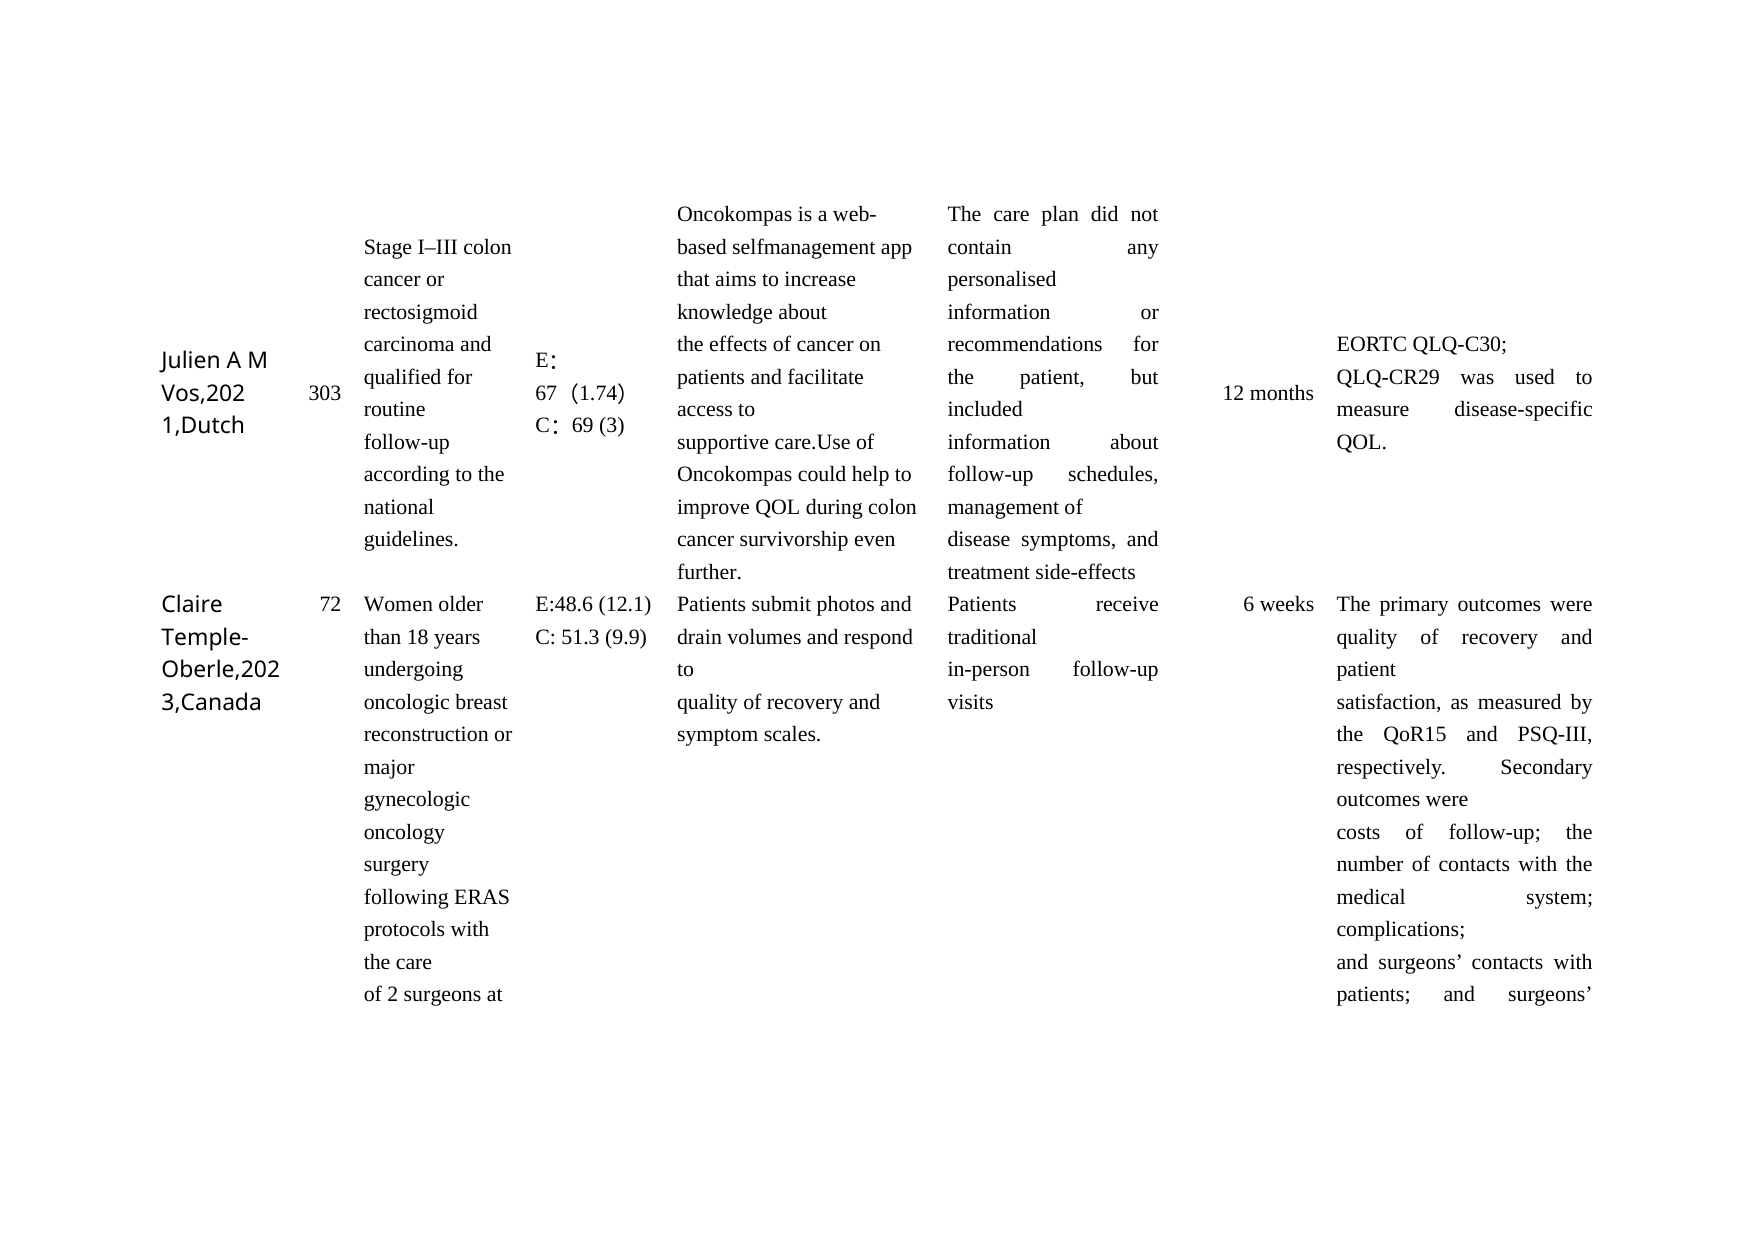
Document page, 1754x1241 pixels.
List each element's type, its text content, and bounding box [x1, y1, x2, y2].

table_cell Oncokompas is a web-based selfmanagement app that aims to increase knowledge about the effects of cancer on patients and facilitate access to supportive care.Use of Oncokompas could help to improve QOL during colon cancer survivorship even further. [666, 198, 936, 588]
table_cell 72 [293, 588, 352, 1010]
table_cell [1325, 588, 1604, 1010]
table_cell 12 months [1170, 198, 1325, 588]
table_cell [352, 588, 524, 1010]
table_cell E：67（1.74） C：69 (3) [524, 198, 666, 588]
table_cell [666, 588, 936, 1010]
table_cell Julien A M Vos,2021,Dutch [150, 198, 293, 588]
table_cell Stage I–III colon cancer or rectosigmoid carcinoma and qualified for routine follow-up according to the national guidelines. [352, 198, 524, 588]
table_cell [524, 588, 666, 1010]
table_cell 303 [293, 198, 352, 588]
table_cell 6 weeks [1170, 588, 1325, 1010]
table_cell EORTC QLQ-C30; QLQ-CR29 was used to measure disease-specific QOL. [1325, 198, 1604, 588]
table_cell The care plan did not contain any personalised information or recommendations for the patient, but included information about follow-up schedules, management of disease symptoms, and treatment side-effects [936, 198, 1170, 588]
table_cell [150, 588, 293, 1010]
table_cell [936, 588, 1170, 1010]
